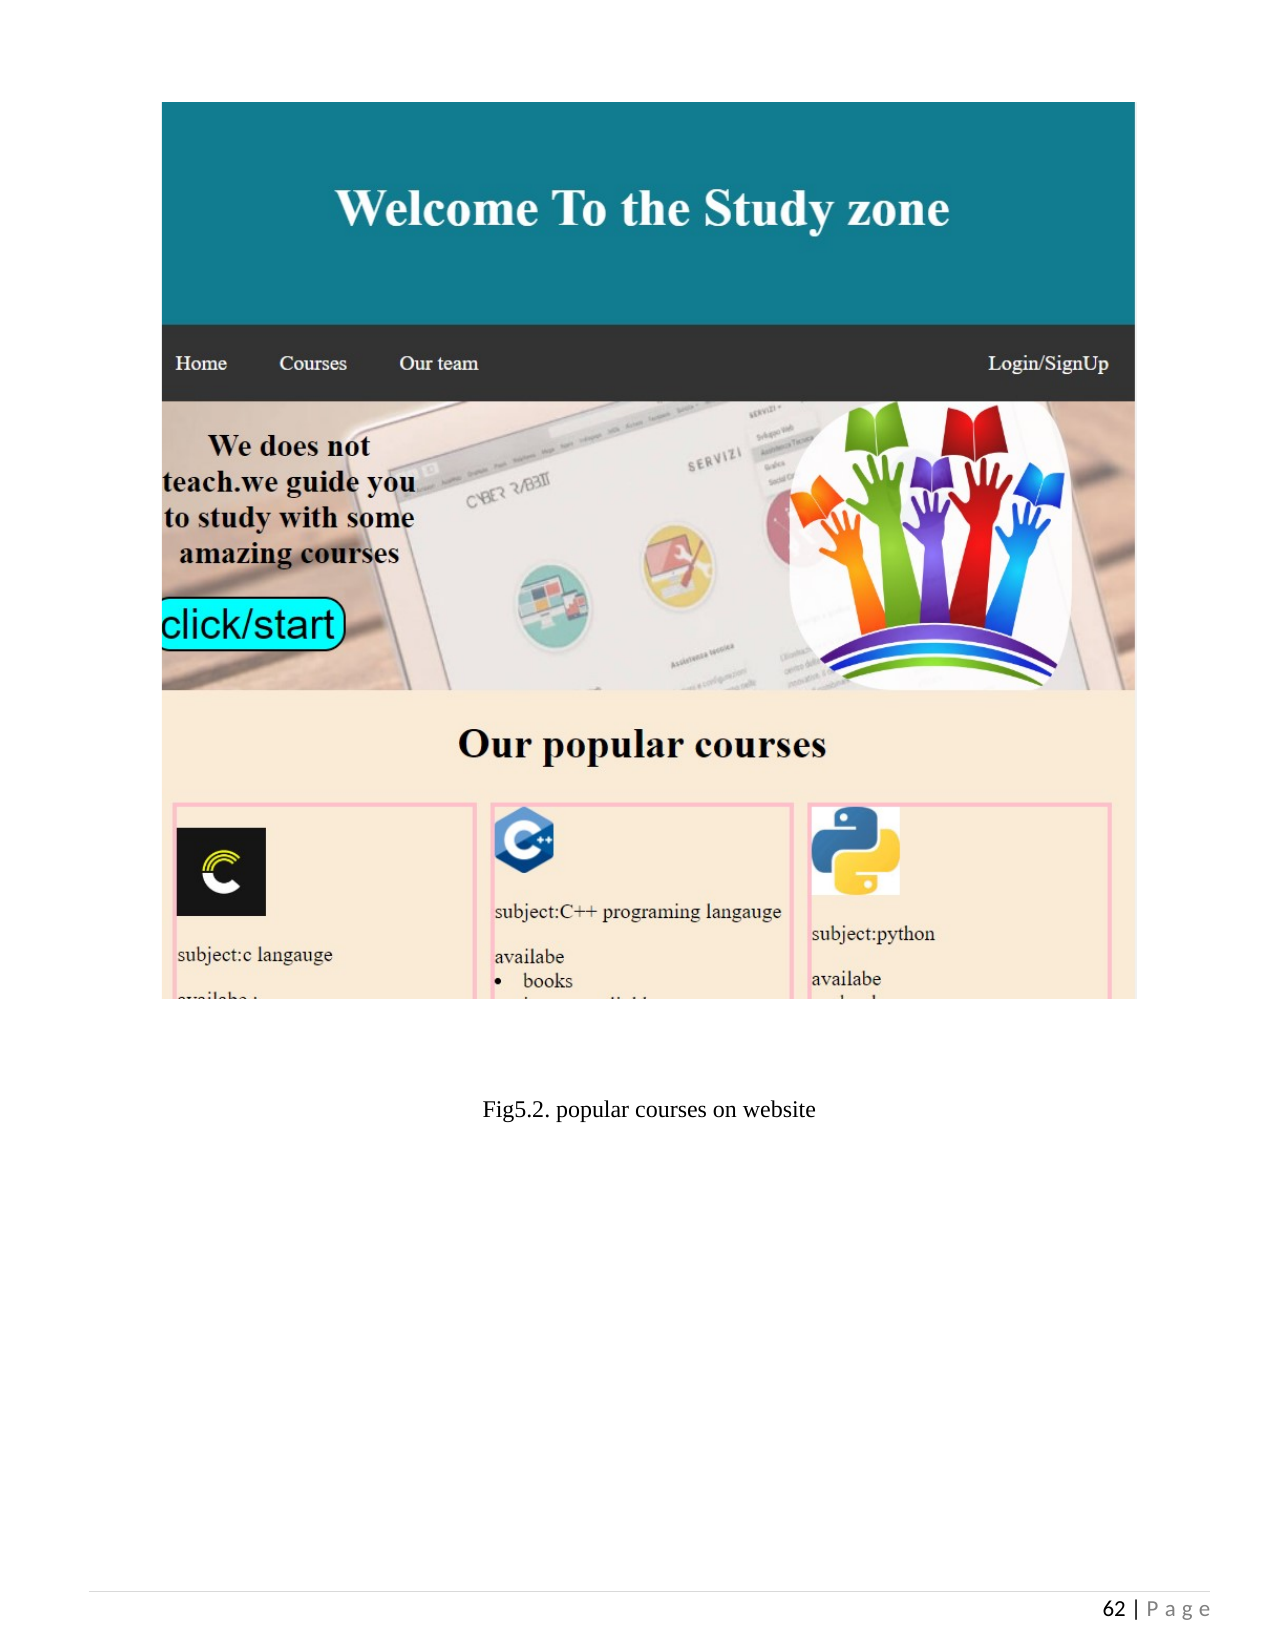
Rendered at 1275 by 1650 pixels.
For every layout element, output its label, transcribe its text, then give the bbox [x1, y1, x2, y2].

picture [161, 102, 1137, 999]
text Fig5.2. popular courses on website [89, 1095, 1210, 1123]
